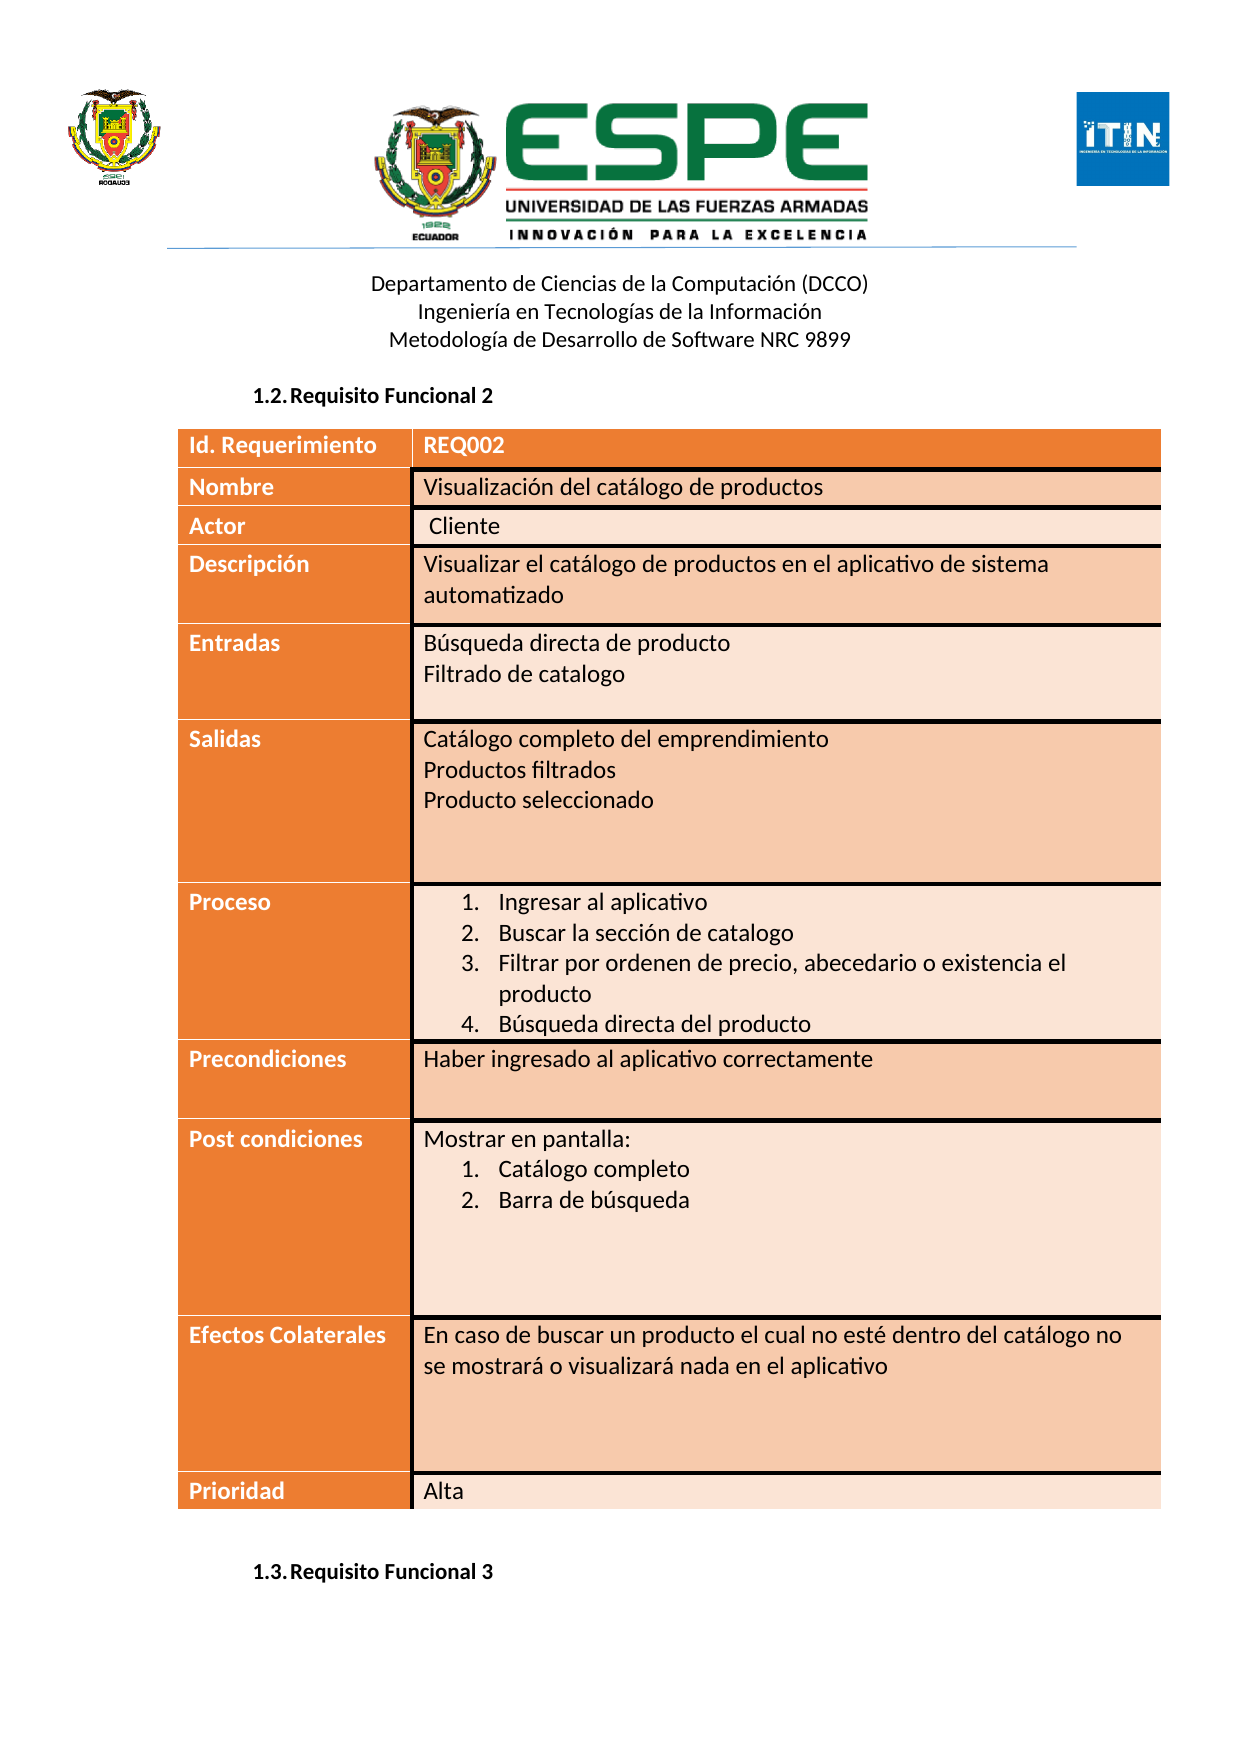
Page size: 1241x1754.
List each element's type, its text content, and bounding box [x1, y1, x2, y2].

table_cell Haber ingresado al aplicativo correctamente [414, 1044, 1161, 1118]
table_cell Mostrar en pantalla: Catálogo completo Barra de búsqueda [414, 1123, 1161, 1315]
picture [1076, 92, 1170, 186]
table_header Id. Requerimiento [178, 429, 412, 467]
list Requisito Funcional 3 [252, 1557, 1063, 1585]
table_cell Ingresar al aplicativo Buscar la sección de catalogo Filtrar por ordenen de precio, abecedario o existencia el producto Búsqueda directa del producto [414, 886, 1161, 1039]
table_cell Visualización del catálogo de productos [414, 472, 1161, 505]
table_cell Precondiciones [178, 1040, 410, 1118]
table_cell Proceso [178, 883, 410, 1039]
list Requisito Funcional 2 [252, 381, 1063, 409]
table_cell Efectos Colaterales [178, 1316, 410, 1471]
table_cell Visualizar el catálogo de productos en el aplicativo de sistema automatizado [414, 548, 1161, 623]
table_cell Entradas [178, 624, 410, 719]
table_cell Post condiciones [178, 1119, 410, 1315]
table_cell Prioridad [178, 1472, 410, 1509]
table_header REQ002 [413, 429, 1161, 467]
table_cell En caso de buscar un producto el cual no esté dentro del catálogo no se mostrará o visualizará nada en el aplicativo [414, 1320, 1161, 1471]
table_cell Catálogo completo del emprendimiento Productos filtrados Producto seleccionado [414, 724, 1161, 882]
table_cell Actor [178, 506, 410, 544]
table_cell Cliente [414, 510, 1161, 544]
table_cell Alta [414, 1475, 1161, 1509]
table_cell Búsqueda directa de producto Filtrado de catalogo [414, 627, 1161, 719]
picture [359, 73, 882, 270]
table_cell Nombre [178, 468, 410, 505]
table_cell Descripción [178, 545, 410, 623]
picture [61, 88, 168, 185]
table_cell Salidas [178, 720, 410, 882]
